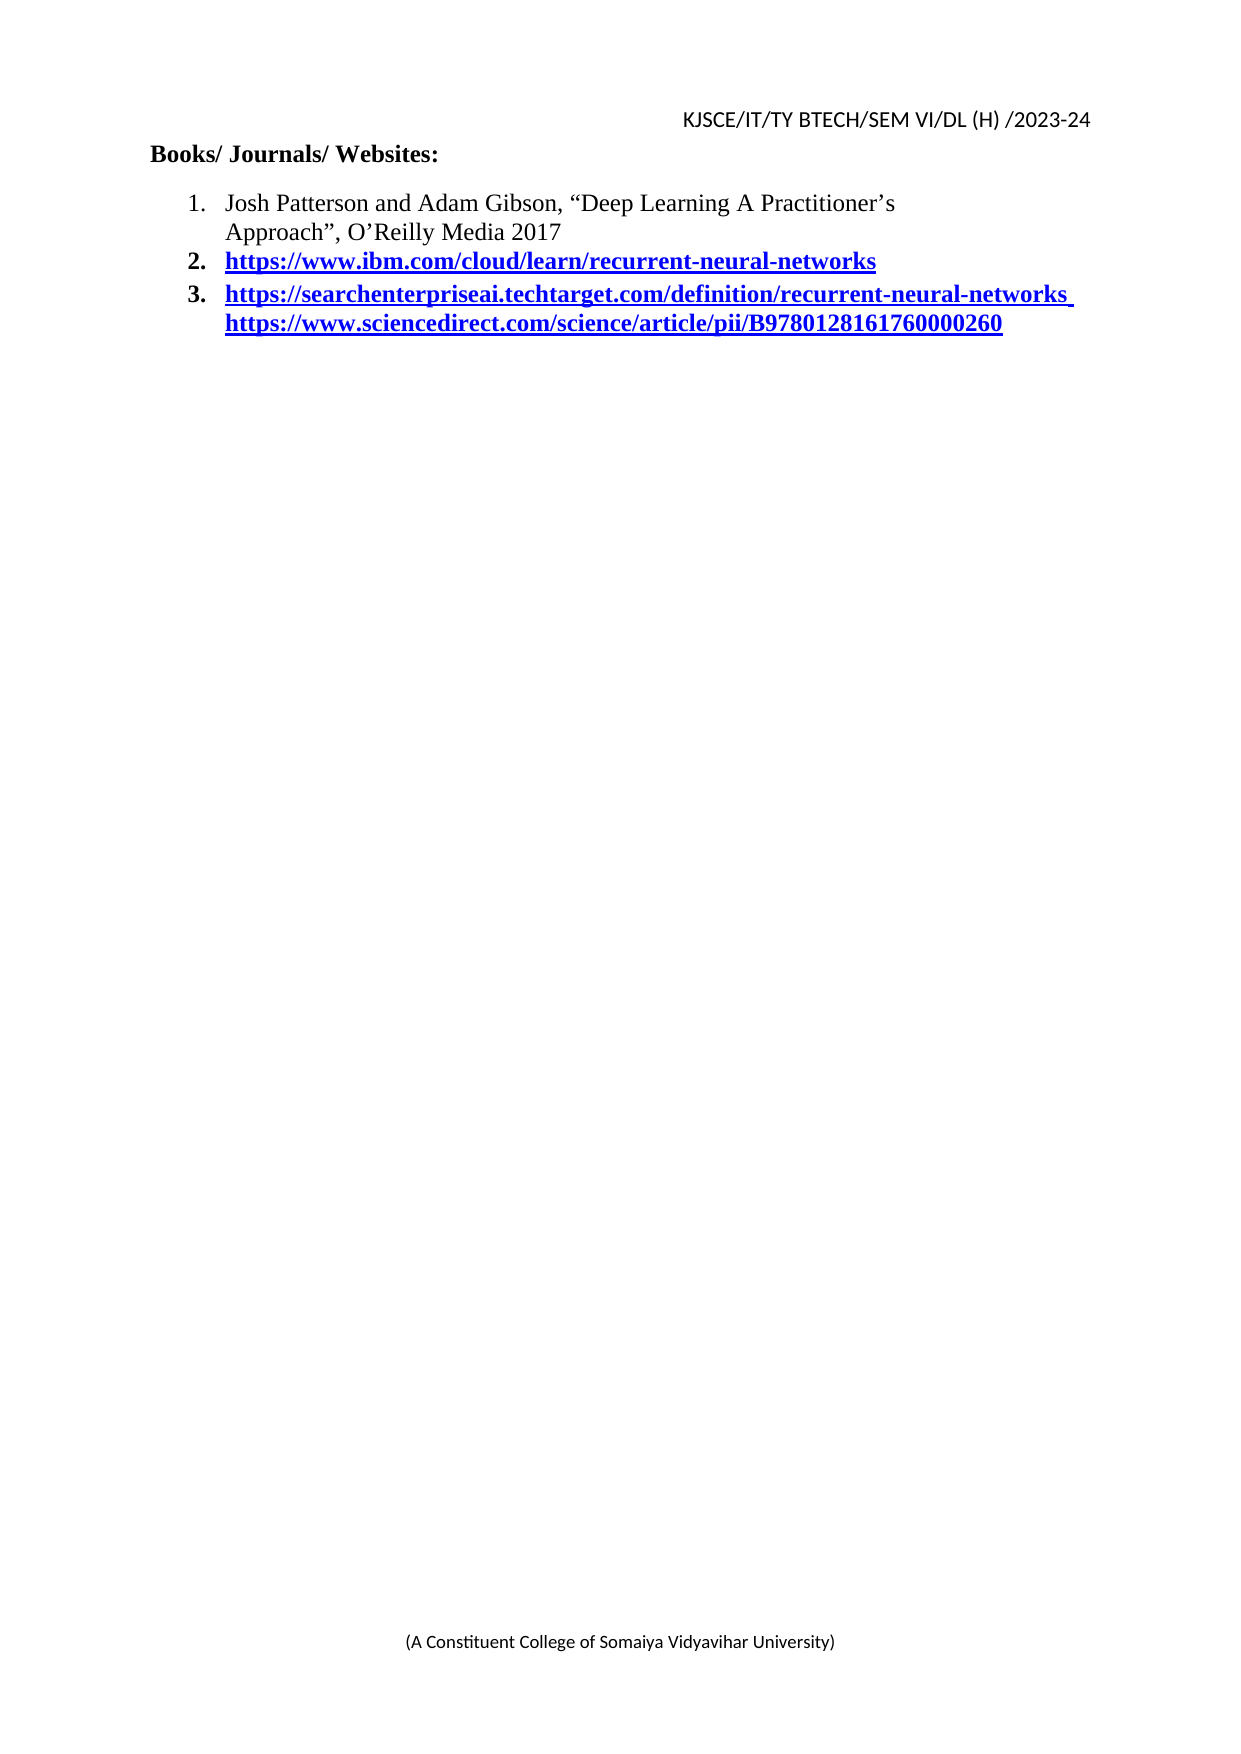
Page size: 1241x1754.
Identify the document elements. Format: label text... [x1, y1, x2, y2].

list Josh Patterson and Adam Gibson, “Deep Learning A Practitioner’s Approach”, O’Reilly Media 2017 [187, 189, 1017, 246]
list https://www.ibm.com/cloud/learn/recurrent-neural-networks [187, 246, 1105, 274]
list https://searchenterpriseai.techtarget.com/definition/recurrent-neural-networks https://www.sciencedirect.com/science/article/pii/B9780128161760000260 [187, 279, 1105, 337]
text Books/ Journals/ Websites: [150, 139, 1105, 168]
